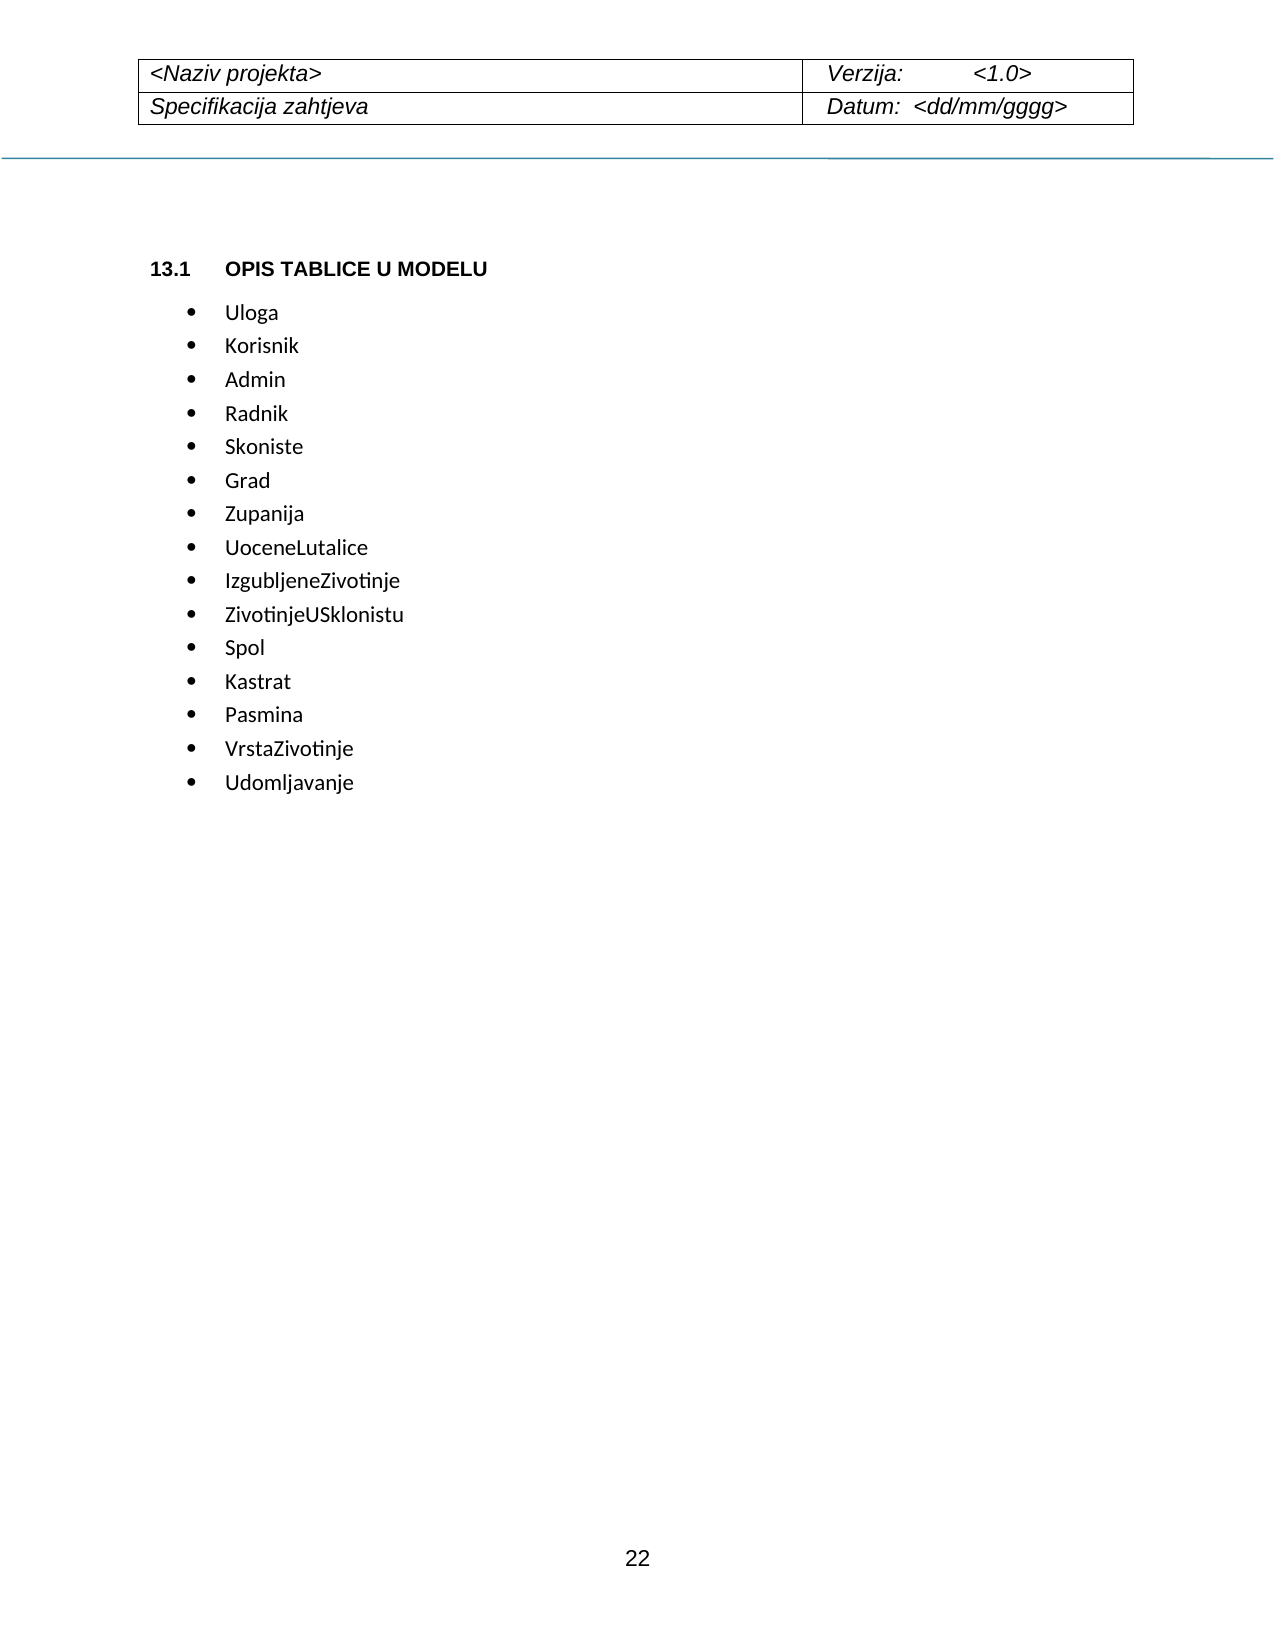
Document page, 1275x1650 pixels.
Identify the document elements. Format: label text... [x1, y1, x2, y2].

list UoceneLutalice [187, 533, 1125, 561]
list Zupanija [187, 499, 1125, 527]
list IzgubljeneZivotinje [187, 566, 1125, 594]
list Udomljavanje [187, 768, 1125, 796]
list Pasmina [187, 701, 1125, 728]
list Uloga [187, 298, 1125, 326]
list Grad [187, 466, 1125, 494]
list Spol [187, 633, 1125, 661]
list ZivotinjeUSklonistu [187, 600, 1125, 628]
list Kastrat [187, 667, 1125, 695]
list VrstaZivotinje [187, 734, 1125, 762]
subtitle OPIS TABLICE U MODELU [150, 257, 1125, 281]
list Admin [187, 365, 1125, 393]
list Korisnik [187, 332, 1125, 359]
list Radnik [187, 399, 1125, 427]
list Skoniste [187, 432, 1125, 460]
